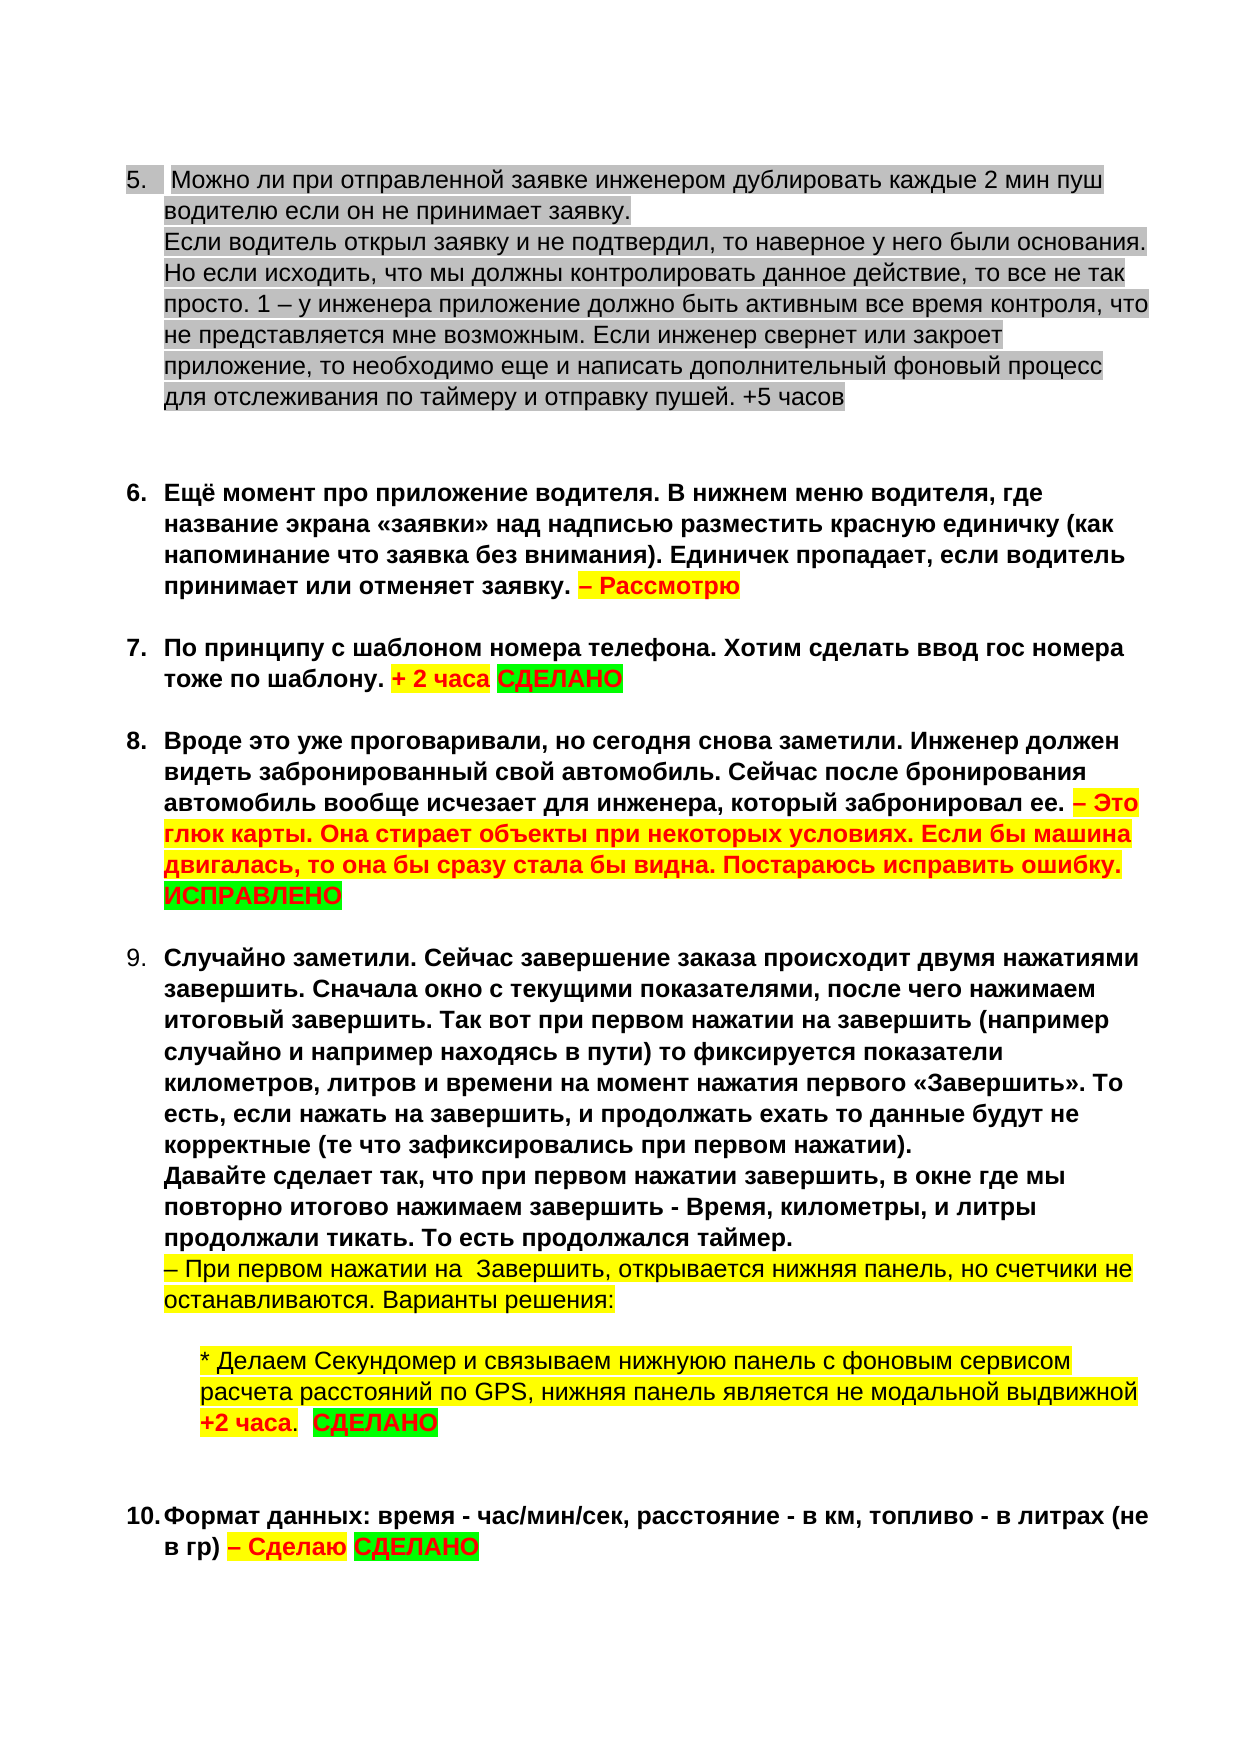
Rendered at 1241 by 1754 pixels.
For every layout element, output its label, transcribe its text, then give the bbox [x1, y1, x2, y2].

list – При первом нажатии на Завершить, открывается нижняя панель, но счетчики не останавливаются. Варианты решения: [164, 1254, 1152, 1313]
list Формат данных: время - час/мин/сек, расстояние - в км, топливо - в литрах (не в гр) – Сделаю СДЕЛАНО [126, 1501, 1152, 1561]
list * Делаем Секундомер и связываем нижнуюю панель с фоновым сервисом расчета расстояний по GPS, нижняя панель является не модальной выдвижной +2 часа. СДЕЛАНО [200, 1346, 1152, 1437]
list Вроде это уже проговаривали, но сегодня снова заметили. Инженер должен видеть забронированный свой автомобиль. Сейчас после бронирования автомобиль вообще исчезает для инженера, который забронировал ее. – Это глюк карты. Она стирает объекты при некоторых условиях. Если бы машина двигалась, то она бы сразу стала бы видна. Постараюсь исправить ошибку. ИСПРАВЛЕНО [126, 726, 1152, 910]
list Давайте сделает так, что при первом нажатии завершить, в окне где мы повторно итогово нажимаем завершить - Время, километры, и литры продолжали тикать. То есть продолжался таймер. [164, 1161, 1152, 1251]
list Можно ли при отправленной заявке инженером дублировать каждые 2 мин пуш водителю если он не принимает заявку. [126, 165, 1152, 225]
list По принципу с шаблоном номера телефона. Хотим сделать ввод гос номера тоже по шаблону. + 2 часа СДЕЛАНО [126, 633, 1152, 693]
list Если водитель открыл заявку и не подтвердил, то наверное у него были основания. Но если исходить, что мы должны контролировать данное действие, то все не так просто. 1 – у инженера приложение должно быть активным все время контроля, что не представляется мне возможным. Если инженер свернет или закроет приложение, то необходимо еще и написать дополнительный фоновый процесс для отслеживания по таймеру и отправку пушей. +5 часов [164, 227, 1152, 411]
list Ещё момент про приложение водителя. В нижнем меню водителя, где название экрана «заявки» над надписью разместить красную единичку (как напоминание что заявка без внимания). Единичек пропадает, если водитель принимает или отменяет заявку. – Рассмотрю [126, 478, 1152, 599]
list Случайно заметили. Сейчас завершение заказа происходит двумя нажатиями завершить. Сначала окно с текущими показателями, после чего нажимаем итоговый завершить. Так вот при первом нажатии на завершить (например случайно и например находясь в пути) то фиксируется показатели километров, литров и времени на момент нажатия первого «Завершить». То есть, если нажать на завершить, и продолжать ехать то данные будут не корректные (те что зафиксировались при первом нажатии). [126, 943, 1152, 1158]
